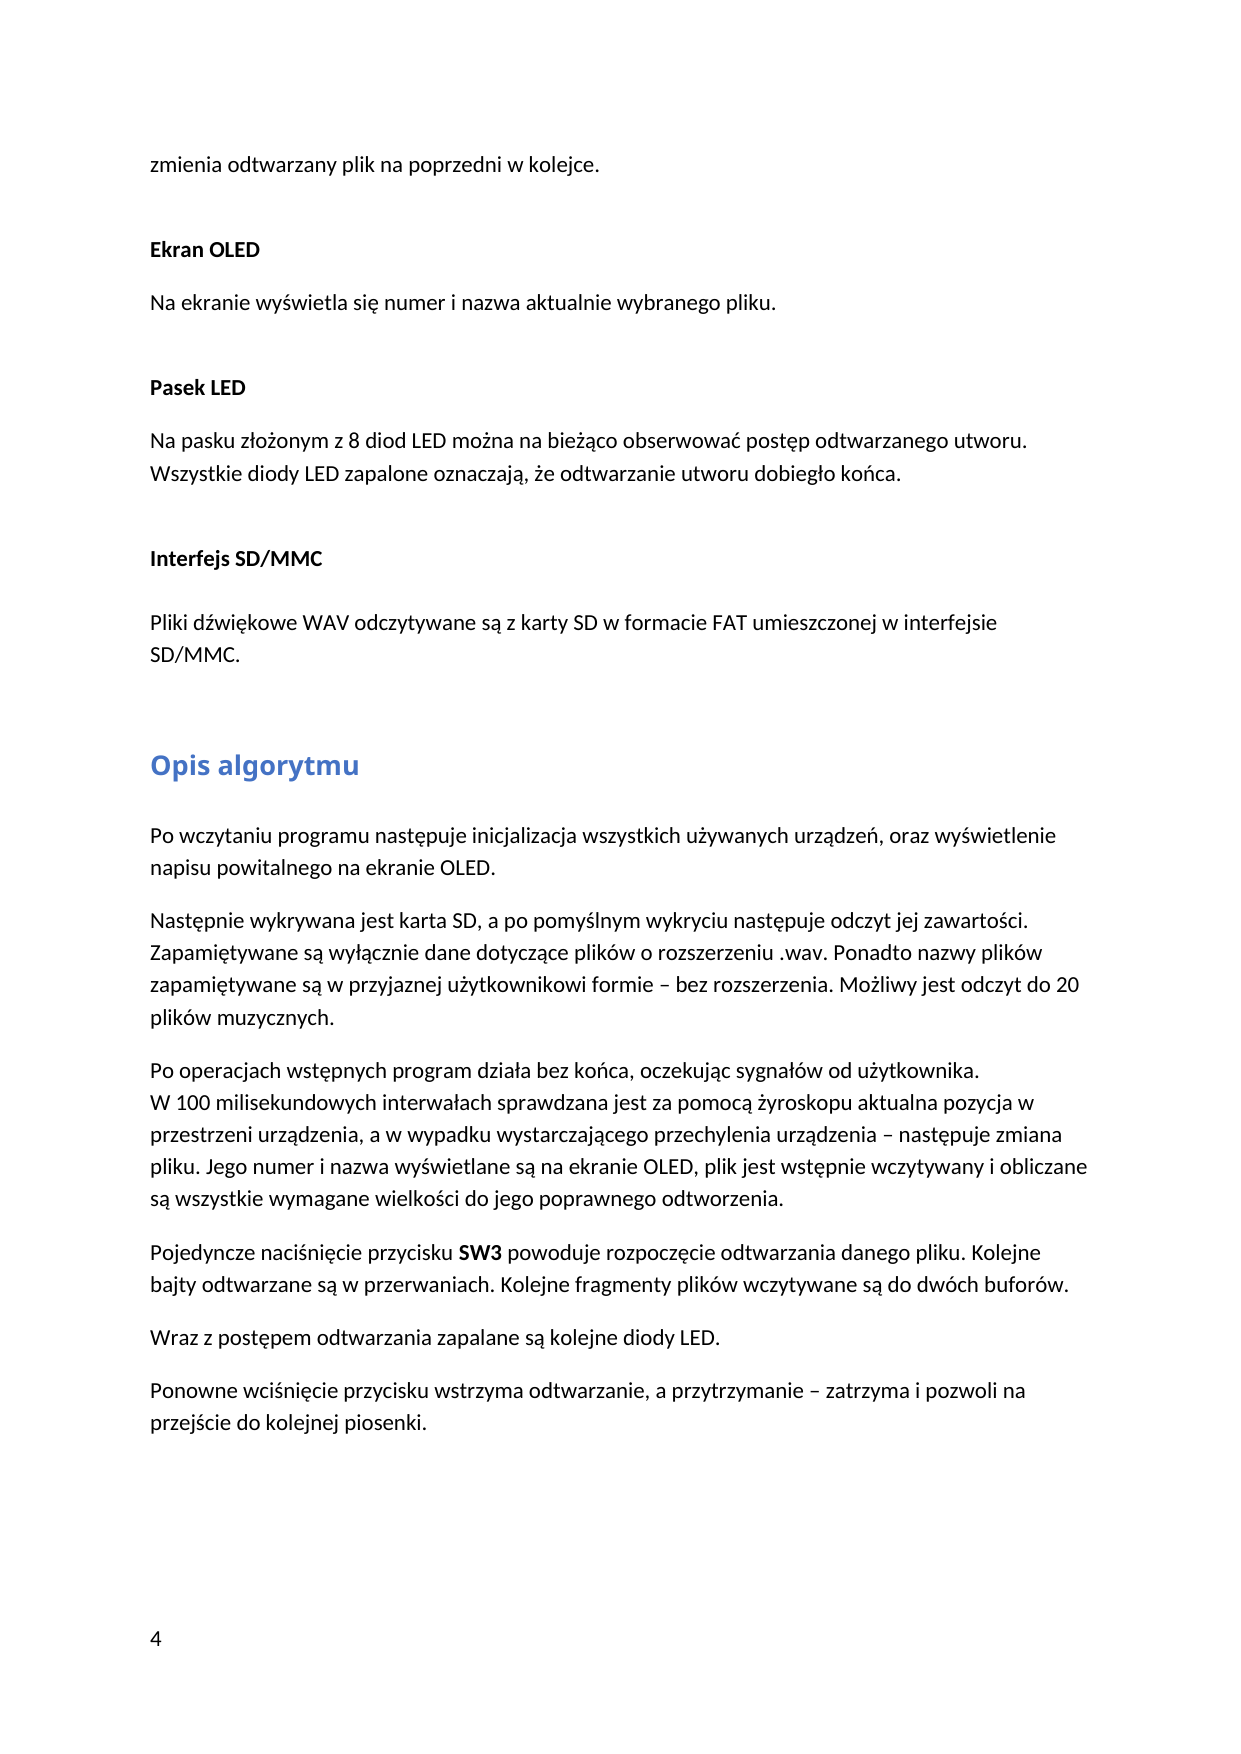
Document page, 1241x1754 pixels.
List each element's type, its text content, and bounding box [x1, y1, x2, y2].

text Wraz z postępem odtwarzania zapalane są kolejne diody LED. [150, 1323, 1090, 1351]
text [150, 150, 1090, 210]
text Na pasku złożonym z 8 diod LED można na bieżąco obserwować postęp odtwarzanego utworu. Wszystkie diody LED zapalone oznaczają, że odtwarzanie utworu dobiegło końca. [150, 426, 1090, 519]
subtitle Opis algorytmu [150, 746, 1090, 783]
text Ponowne wciśnięcie przycisku wstrzyma odtwarzanie, a przytrzymanie – zatrzyma i pozwoli na przejście do kolejnej piosenki. [150, 1376, 1090, 1436]
text Następnie wykrywana jest karta SD, a po pomyślnym wykryciu następuje odczyt jej zawartości. Zapamiętywane są wyłącznie dane dotyczące plików o rozszerzeniu .wav. Ponadto nazwy plików zapamiętywane są w przyjaznej użytkownikowi formie – bez rozszerzenia. Możliwy jest odczyt do 20 plików muzycznych. [150, 906, 1090, 1031]
text Pojedyncze naciśnięcie przycisku SW3 powoduje rozpoczęcie odtwarzania danego pliku. Kolejne bajty odtwarzane są w przerwaniach. Kolejne fragmenty plików wczytywane są do dwóch buforów. [150, 1238, 1090, 1298]
text Interfejs SD/MMC Pliki dźwiękowe WAV odczytywane są z karty SD w formacie FAT umieszczonej w interfejsie SD/MMC. [150, 544, 1090, 668]
text Na ekranie wyświetla się numer i nazwa aktualnie wybranego pliku. [150, 288, 1090, 316]
text Ekran OLED [150, 235, 1090, 263]
text Po operacjach wstępnych program działa bez końca, oczekując sygnałów od użytkownika. W 100 milisekundowych interwałach sprawdzana jest za pomocą żyroskopu aktualna pozycja w przestrzeni urządzenia, a w wypadku wystarczającego przechylenia urządzenia – następuje zmiana pliku. Jego numer i nazwa wyświetlane są na ekranie OLED, plik jest wstępnie wczytywany i obliczane są wszystkie wymagane wielkości do jego poprawnego odtworzenia. [150, 1056, 1090, 1213]
text Po wczytaniu programu następuje inicjalizacja wszystkich używanych urządzeń, oraz wyświetlenie napisu powitalnego na ekranie OLED. [150, 789, 1090, 881]
text Pasek LED [150, 341, 1090, 401]
